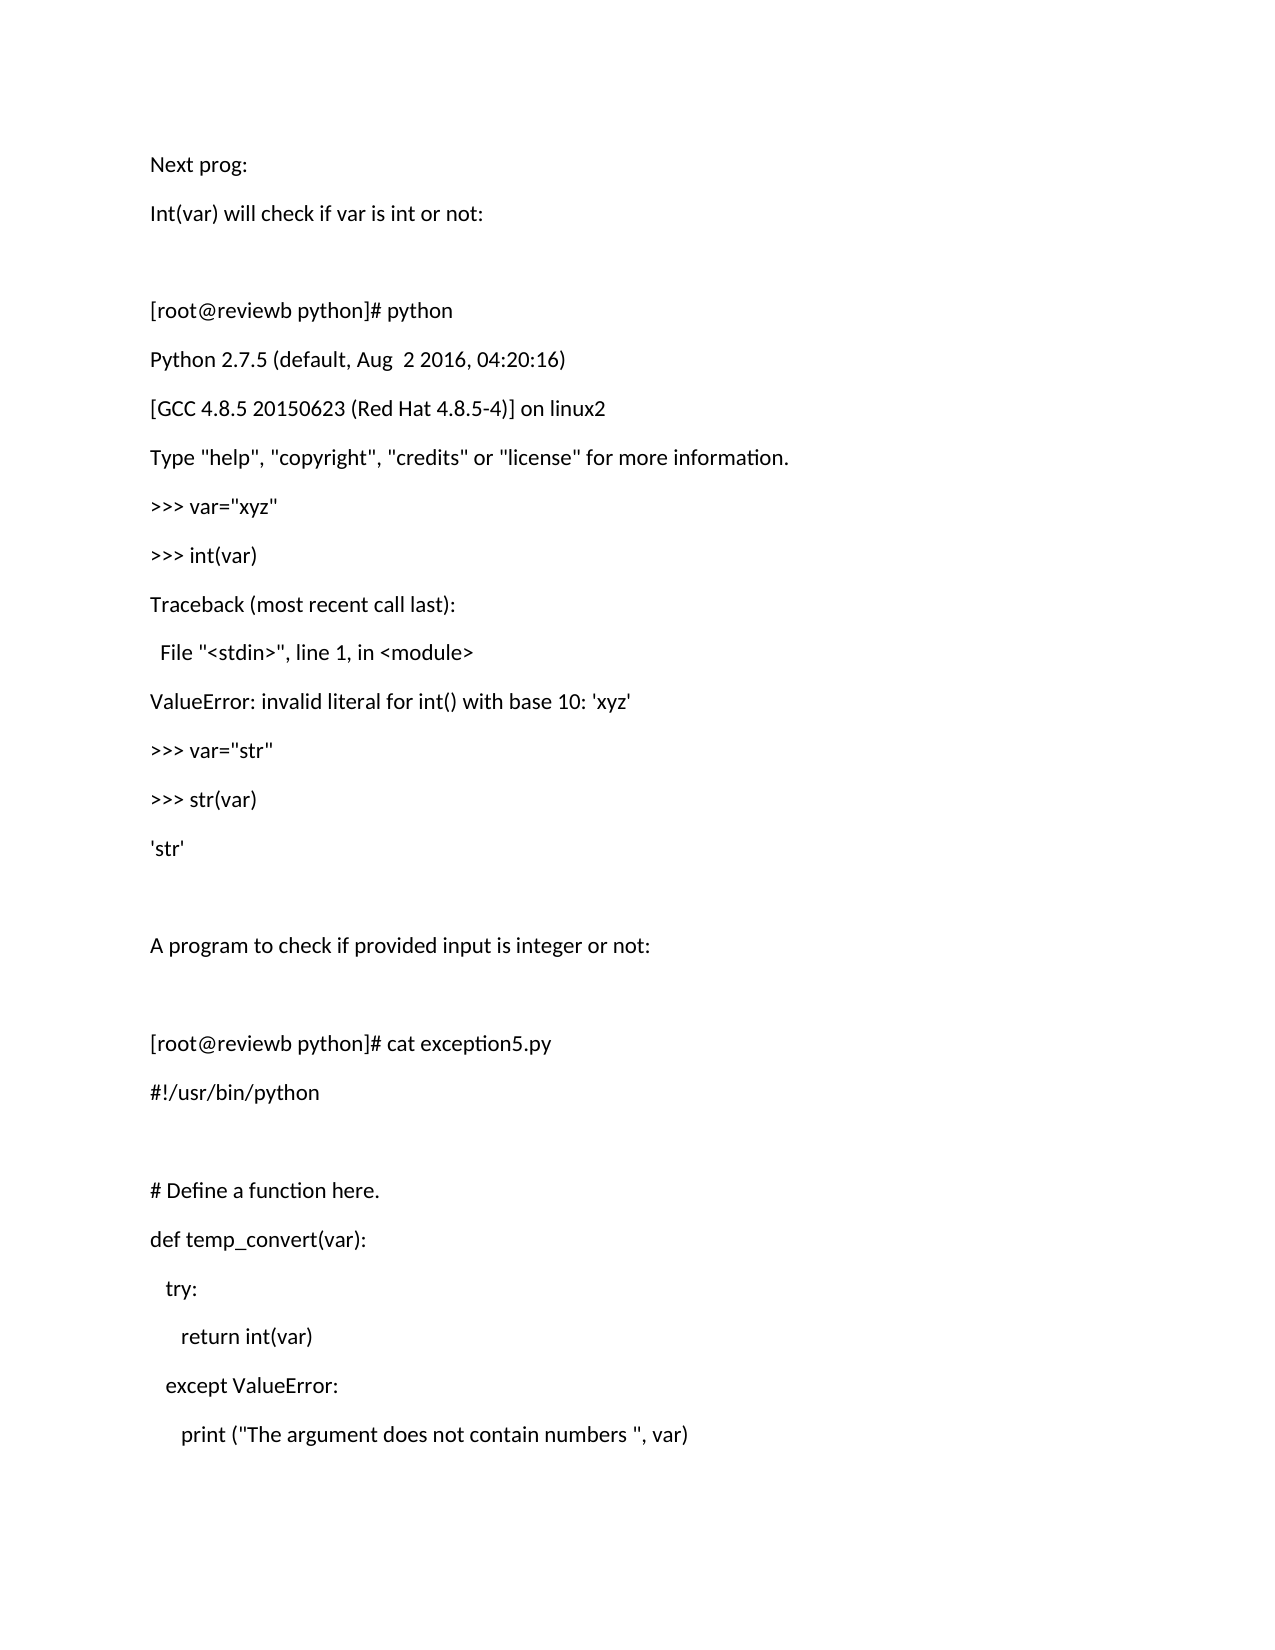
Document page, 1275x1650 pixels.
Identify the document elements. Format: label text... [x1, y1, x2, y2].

text ValueError: invalid literal for int() with base 10: 'xyz' [150, 687, 1125, 715]
text >>> var="str" [150, 736, 1125, 764]
text File "<stdin>", line 1, in <module> [150, 638, 1125, 667]
text try: [150, 1274, 1125, 1302]
text return int(var) [150, 1322, 1125, 1351]
text print ("The argument does not contain numbers ", var) [150, 1420, 1125, 1448]
text Traceback (most recent call last): [150, 590, 1125, 618]
text >>> int(var) [150, 541, 1125, 569]
text Type "help", "copyright", "credits" or "license" for more information. [150, 443, 1125, 471]
text Python 2.7.5 (default, Aug 2 2016, 04:20:16) [150, 345, 1125, 373]
text [root@reviewb python]# cat exception5.py [150, 1029, 1125, 1057]
text [GCC 4.8.5 20150623 (Red Hat 4.8.5-4)] on linux2 [150, 394, 1125, 422]
text [root@reviewb python]# python [150, 297, 1125, 324]
text Next prog: [150, 150, 1125, 178]
text Int(var) will check if var is int or not: [150, 199, 1125, 227]
text A program to check if provided input is integer or not: [150, 932, 1125, 960]
text def temp_convert(var): [150, 1225, 1125, 1253]
text >>> str(var) [150, 785, 1125, 813]
text 'str' [150, 834, 1125, 862]
text #!/usr/bin/python [150, 1078, 1125, 1106]
text # Define a function here. [150, 1176, 1125, 1204]
text >>> var="xyz" [150, 492, 1125, 520]
text except ValueError: [150, 1371, 1125, 1399]
